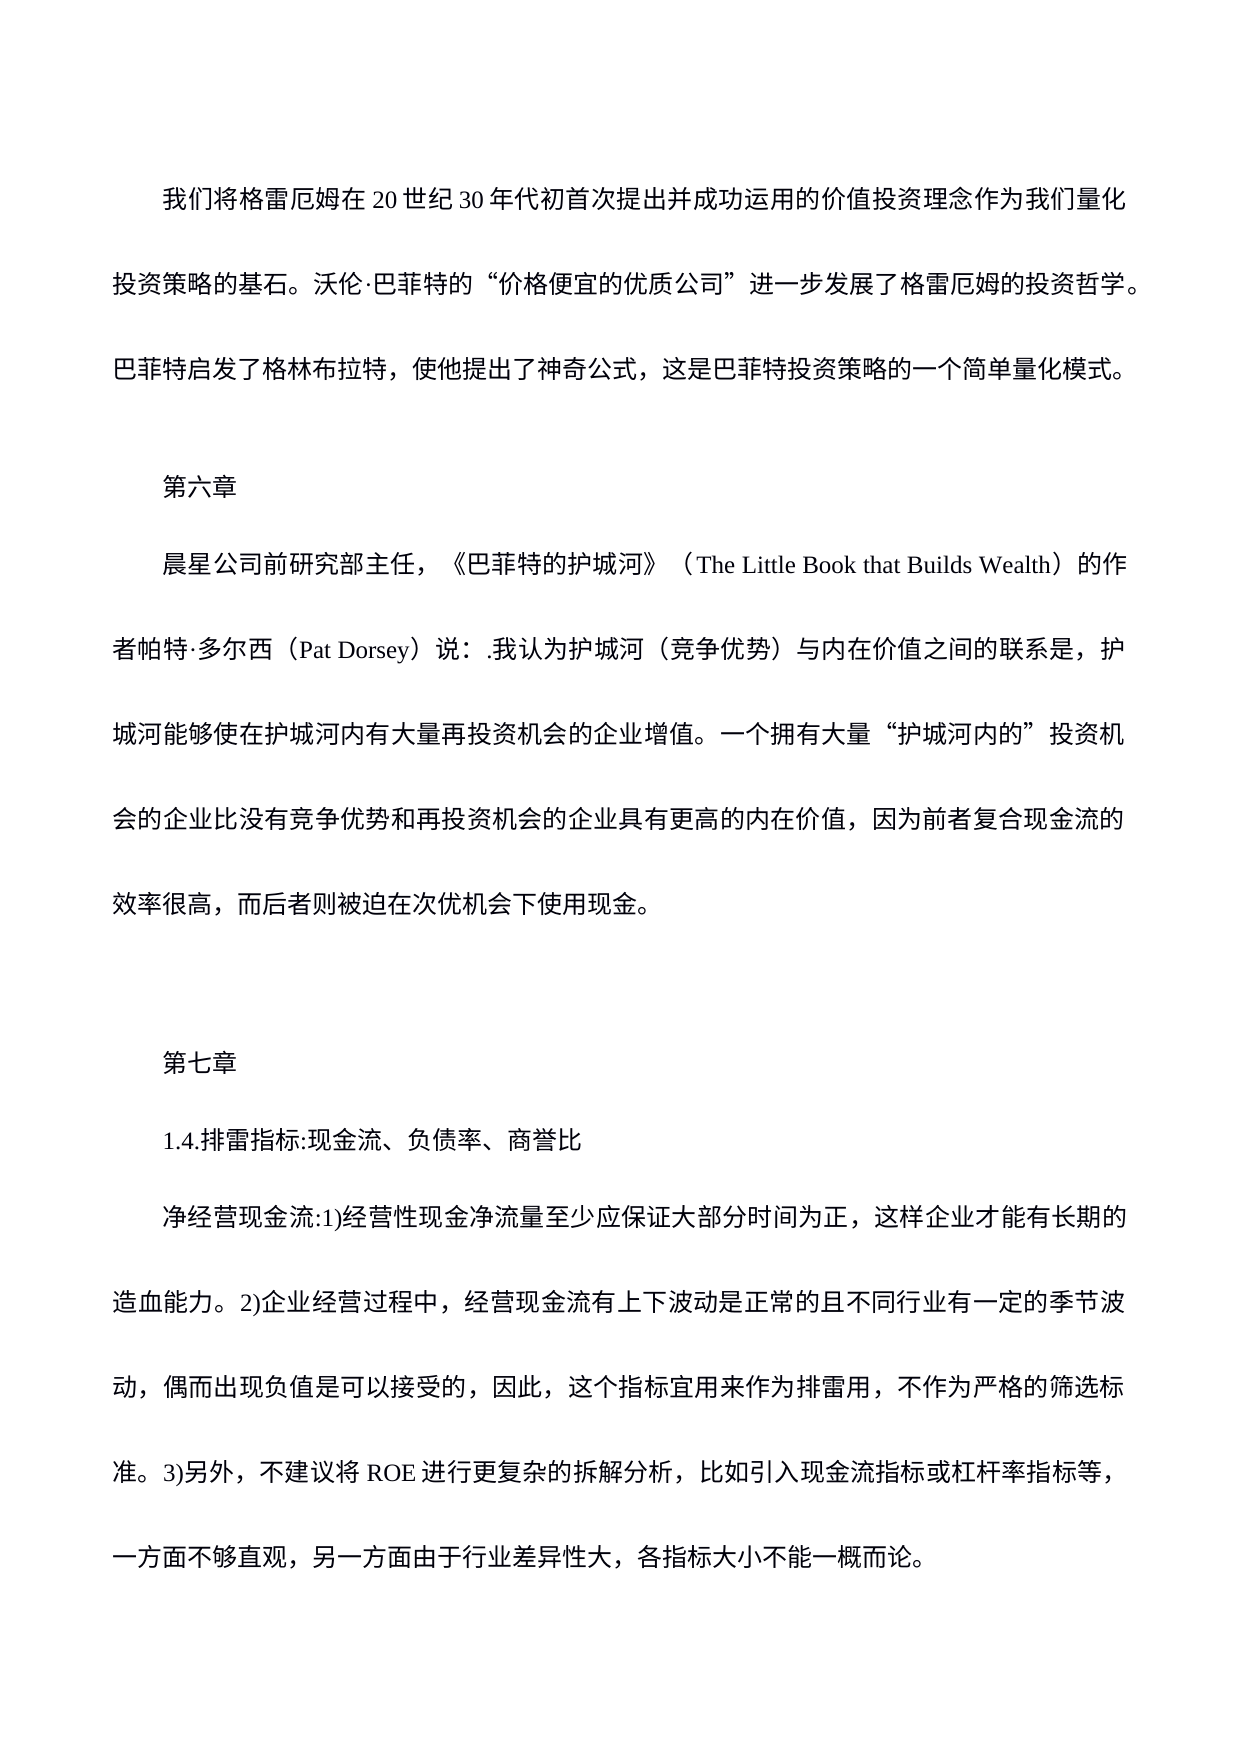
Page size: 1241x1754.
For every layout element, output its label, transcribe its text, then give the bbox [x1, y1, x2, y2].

text 晨星公司前研究部主任，《巴菲特的护城河》（The Little Book that Builds Wealth）的作者帕特·多尔西（Pat Dorsey）说：.我认为护城河（竞争优势）与内在价值之间的联系是，护城河能够使在护城河内有大量再投资机会的企业增值。一个拥有大量“护城河内的”投资机会的企业比没有竞争优势和再投资机会的企业具有更高的内在价值，因为前者复合现金流的效率很高，而后者则被迫在次优机会下使用现金。 [112, 529, 1128, 936]
text 第七章 [112, 1028, 1128, 1096]
text 我们将格雷厄姆在20世纪30年代初首次提出并成功运用的价值投资理念作为我们量化投资策略的基石。沃伦·巴菲特的“价格便宜的优质公司”进一步发展了格雷厄姆的投资哲学。巴菲特启发了格林布拉特，使他提出了神奇公式，这是巴菲特投资策略的一个简单量化模式。 [112, 164, 1128, 402]
text 净经营现金流:1)经营性现金净流量至少应保证大部分时间为正，这样企业才能有长期的造血能力。2)企业经营过程中，经营现金流有上下波动是正常的且不同行业有一定的季节波动，偶而出现负值是可以接受的，因此，这个指标宜用来作为排雷用，不作为严格的筛选标准。3)另外，不建议将 ROE进行更复杂的拆解分析，比如引入现金流指标或杠杆率指标等，一方面不够直观，另一方面由于行业差异性大，各指标大小不能一概而论。 [112, 1182, 1128, 1589]
text 第六章 [112, 452, 1128, 520]
text 1.4.排雷指标:现金流、负债率、商誉比 [112, 1104, 1128, 1172]
